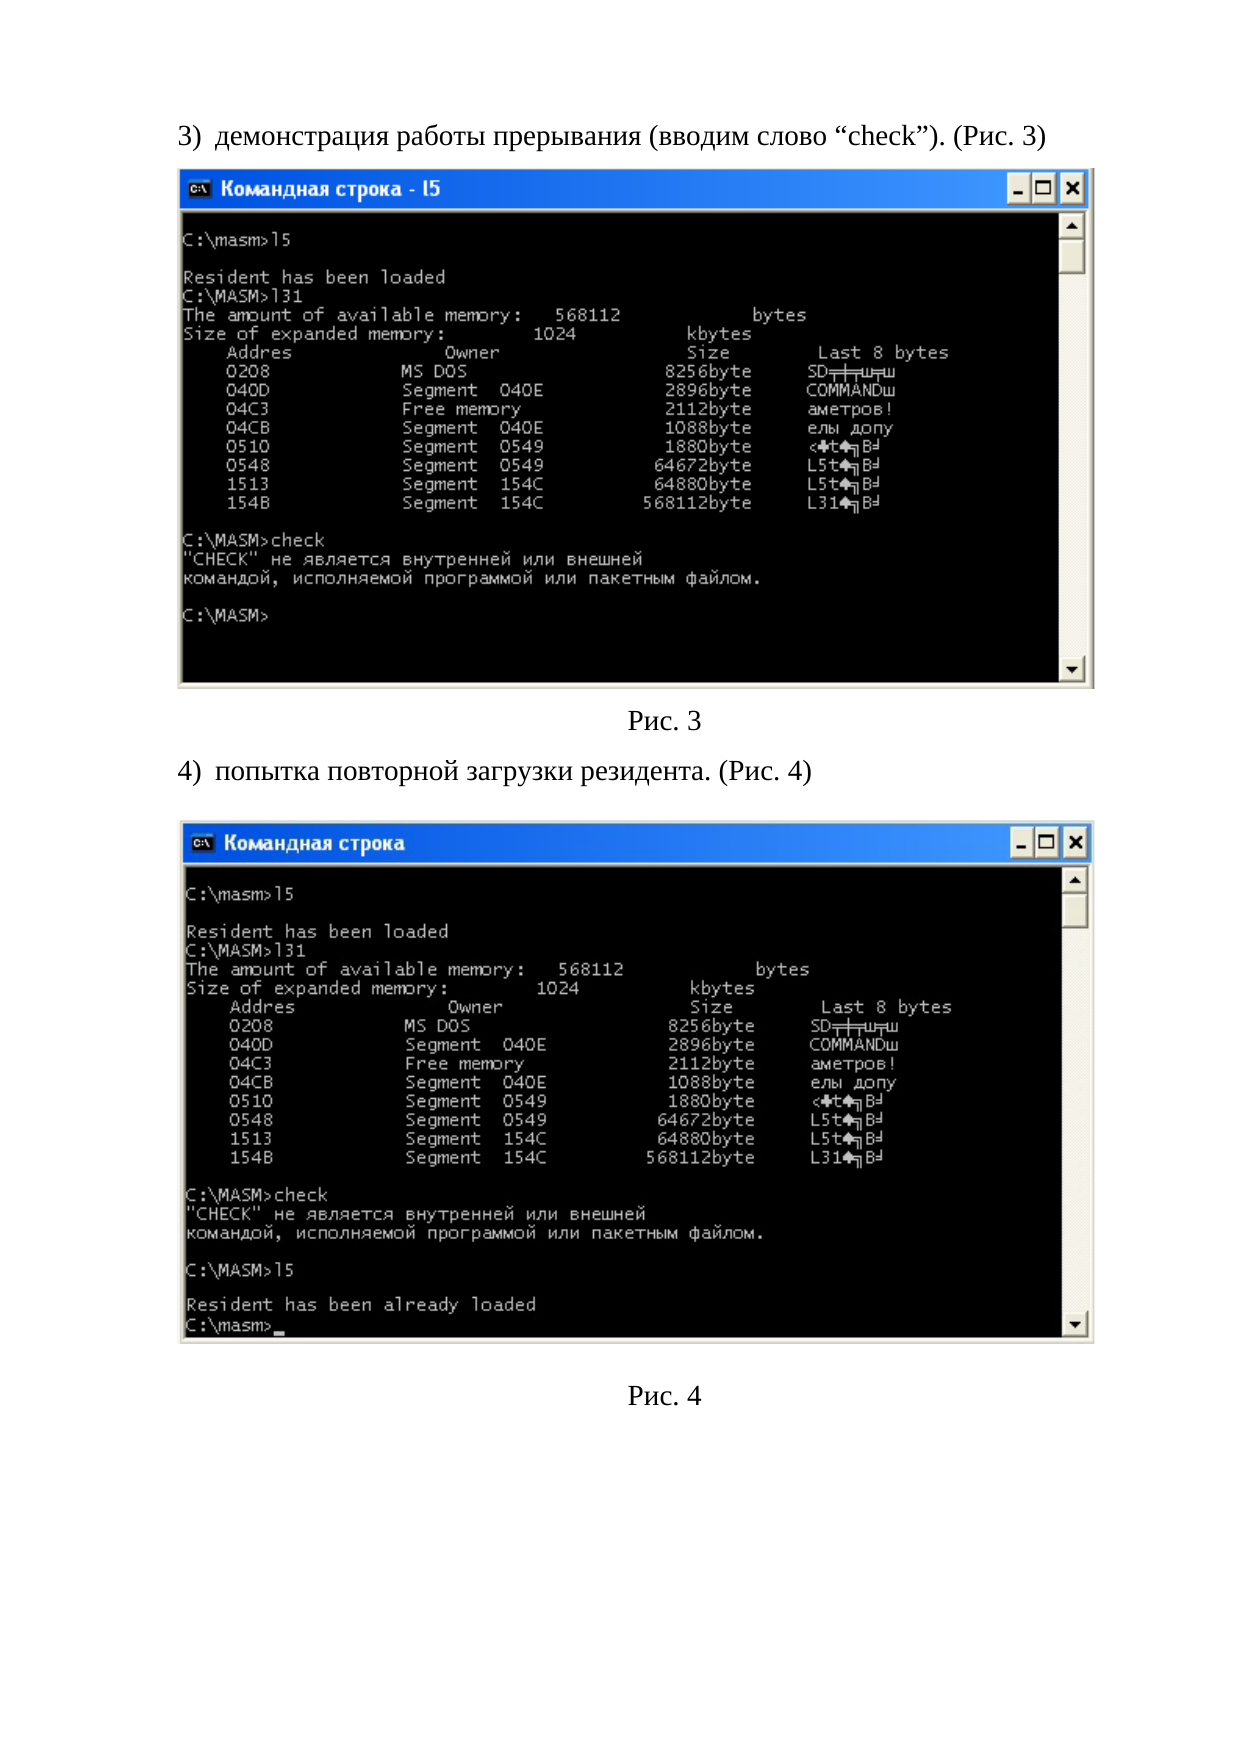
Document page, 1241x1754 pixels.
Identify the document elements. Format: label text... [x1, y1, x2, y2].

list демонстрация работы прерывания (вводим слово “check”). (Рис. 3) [177, 118, 1152, 152]
picture [177, 168, 1095, 689]
picture [177, 820, 1095, 1344]
text Рис. 4 [177, 1378, 1152, 1412]
list попытка повторной загрузки резидента. (Рис. 4) [177, 753, 1152, 787]
list Рис. 3 [177, 703, 1152, 736]
